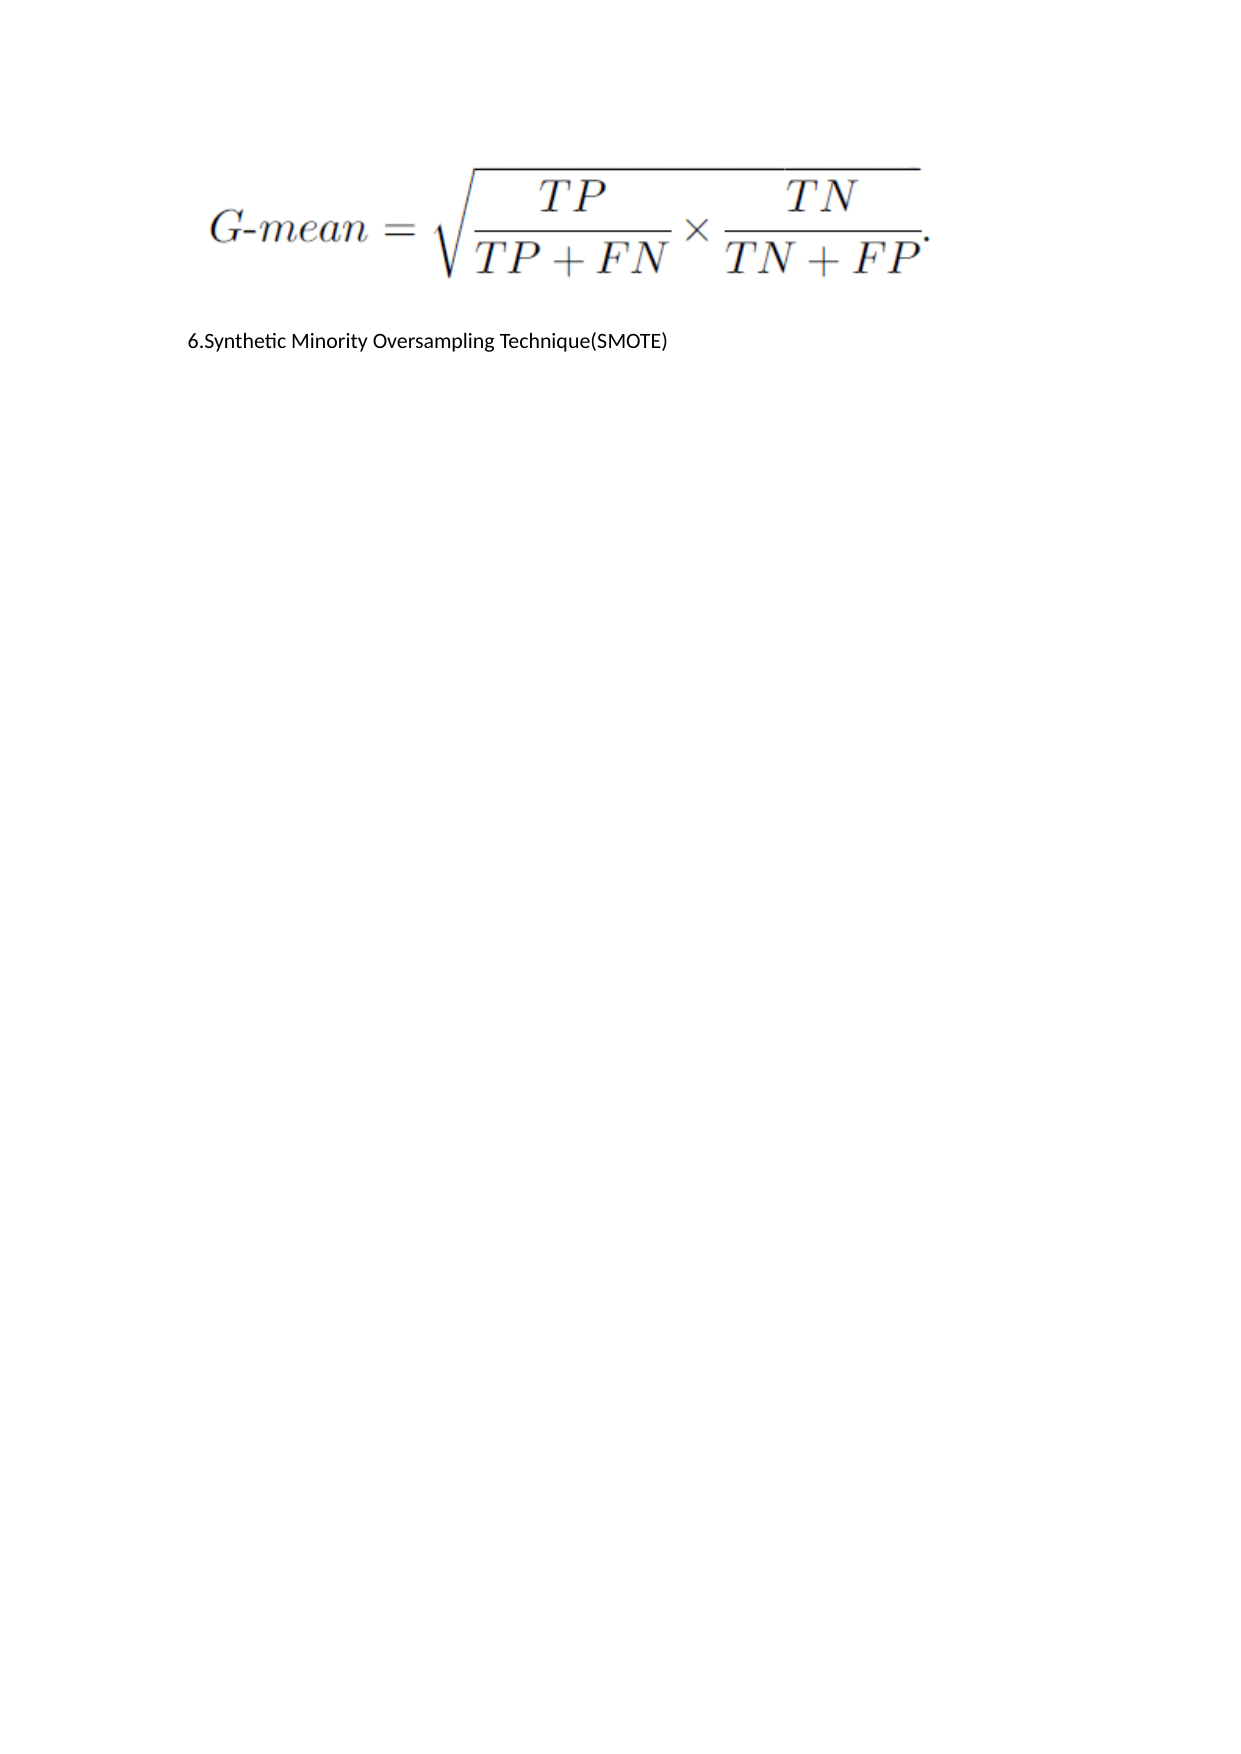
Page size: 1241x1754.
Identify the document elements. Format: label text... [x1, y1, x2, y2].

picture [187, 162, 994, 305]
list Synthetic Minority Oversampling Technique(SMOTE) [187, 324, 1053, 357]
